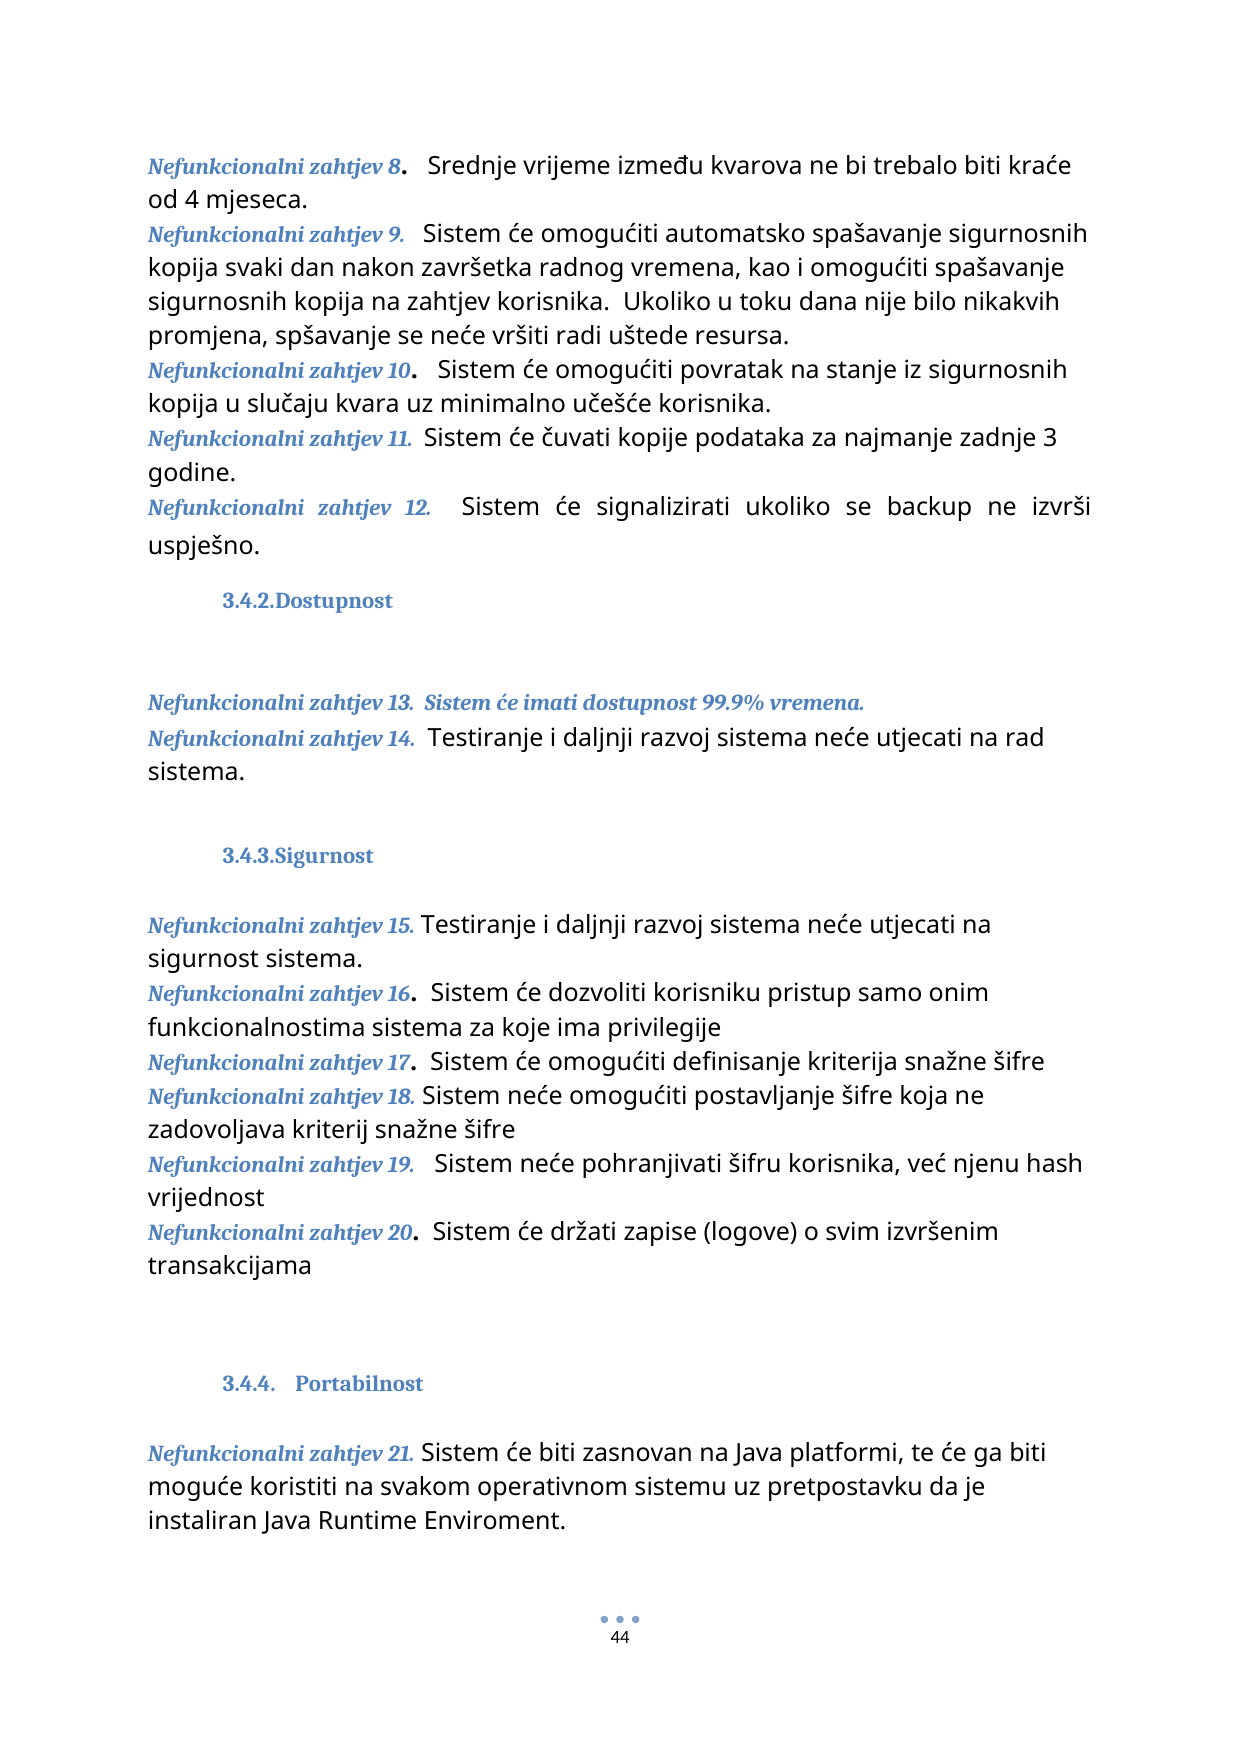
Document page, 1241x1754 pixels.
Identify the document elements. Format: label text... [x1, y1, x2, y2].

text Nefunkcionalni zahtjev 20. Sistem će držati zapise (logove) o svim izvršenim transakcijama [148, 1213, 1093, 1282]
text Nefunkcionalni zahtjev 12. Sistem će signalizirati ukoliko se backup ne izvrši uspješno. [148, 488, 1093, 561]
text Nefunkcionalni zahtjev 19. Sistem neće pohranjivati šifru korisnika, već njenu hash vrijednost [148, 1145, 1093, 1213]
text Nefunkcionalni zahtjev 11. Sistem će čuvati kopije podataka za najmanje zadnje 3 godine. [148, 420, 1093, 488]
subtitle Portabilnost [223, 1371, 1093, 1397]
subtitle Nefunkcionalni zahtjev 13. Sistem će imati dostupnost 99.9% vremena. [148, 689, 1093, 716]
text Nefunkcionalni zahtjev 9. Sistem će omogućiti automatsko spašavanje sigurnosnih kopija svaki dan nakon završetka radnog vremena, kao i omogućiti spašavanje sigurnosnih kopija na zahtjev korisnika. Ukoliko u toku dana nije bilo nikakvih promjena, spšavanje se neće vršiti radi uštede resursa. [148, 216, 1093, 352]
text Nefunkcionalni zahtjev 16. Sistem će dozvoliti korisniku pristup samo onim funkcionalnostima sistema za koje ima privilegije [148, 975, 1093, 1043]
text Nefunkcionalni zahtjev 17. Sistem će omogućiti definisanje kriterija snažne šifre [148, 1043, 1093, 1077]
text Nefunkcionalni zahtjev 10. Sistem će omogućiti povratak na stanje iz sigurnosnih kopija u slučaju kvara uz minimalno učešće korisnika. [148, 352, 1093, 420]
text Nefunkcionalni zahtjev 8. Srednje vrijeme između kvarova ne bi trebalo biti kraće od 4 mjeseca. [148, 148, 1093, 216]
subtitle Sigurnost [223, 843, 1093, 869]
subtitle Dostupnost [223, 587, 1093, 614]
text Nefunkcionalni zahtjev 18. Sistem neće omogućiti postavljanje šifre koja ne zadovoljava kriterij snažne šifre [148, 1077, 1093, 1145]
text Nefunkcionalni zahtjev 15. Testiranje i daljnji razvoj sistema neće utjecati na sigurnost sistema. [148, 907, 1093, 975]
text Nefunkcionalni zahtjev 14. Testiranje i daljnji razvoj sistema neće utjecati na rad sistema. [148, 720, 1093, 788]
